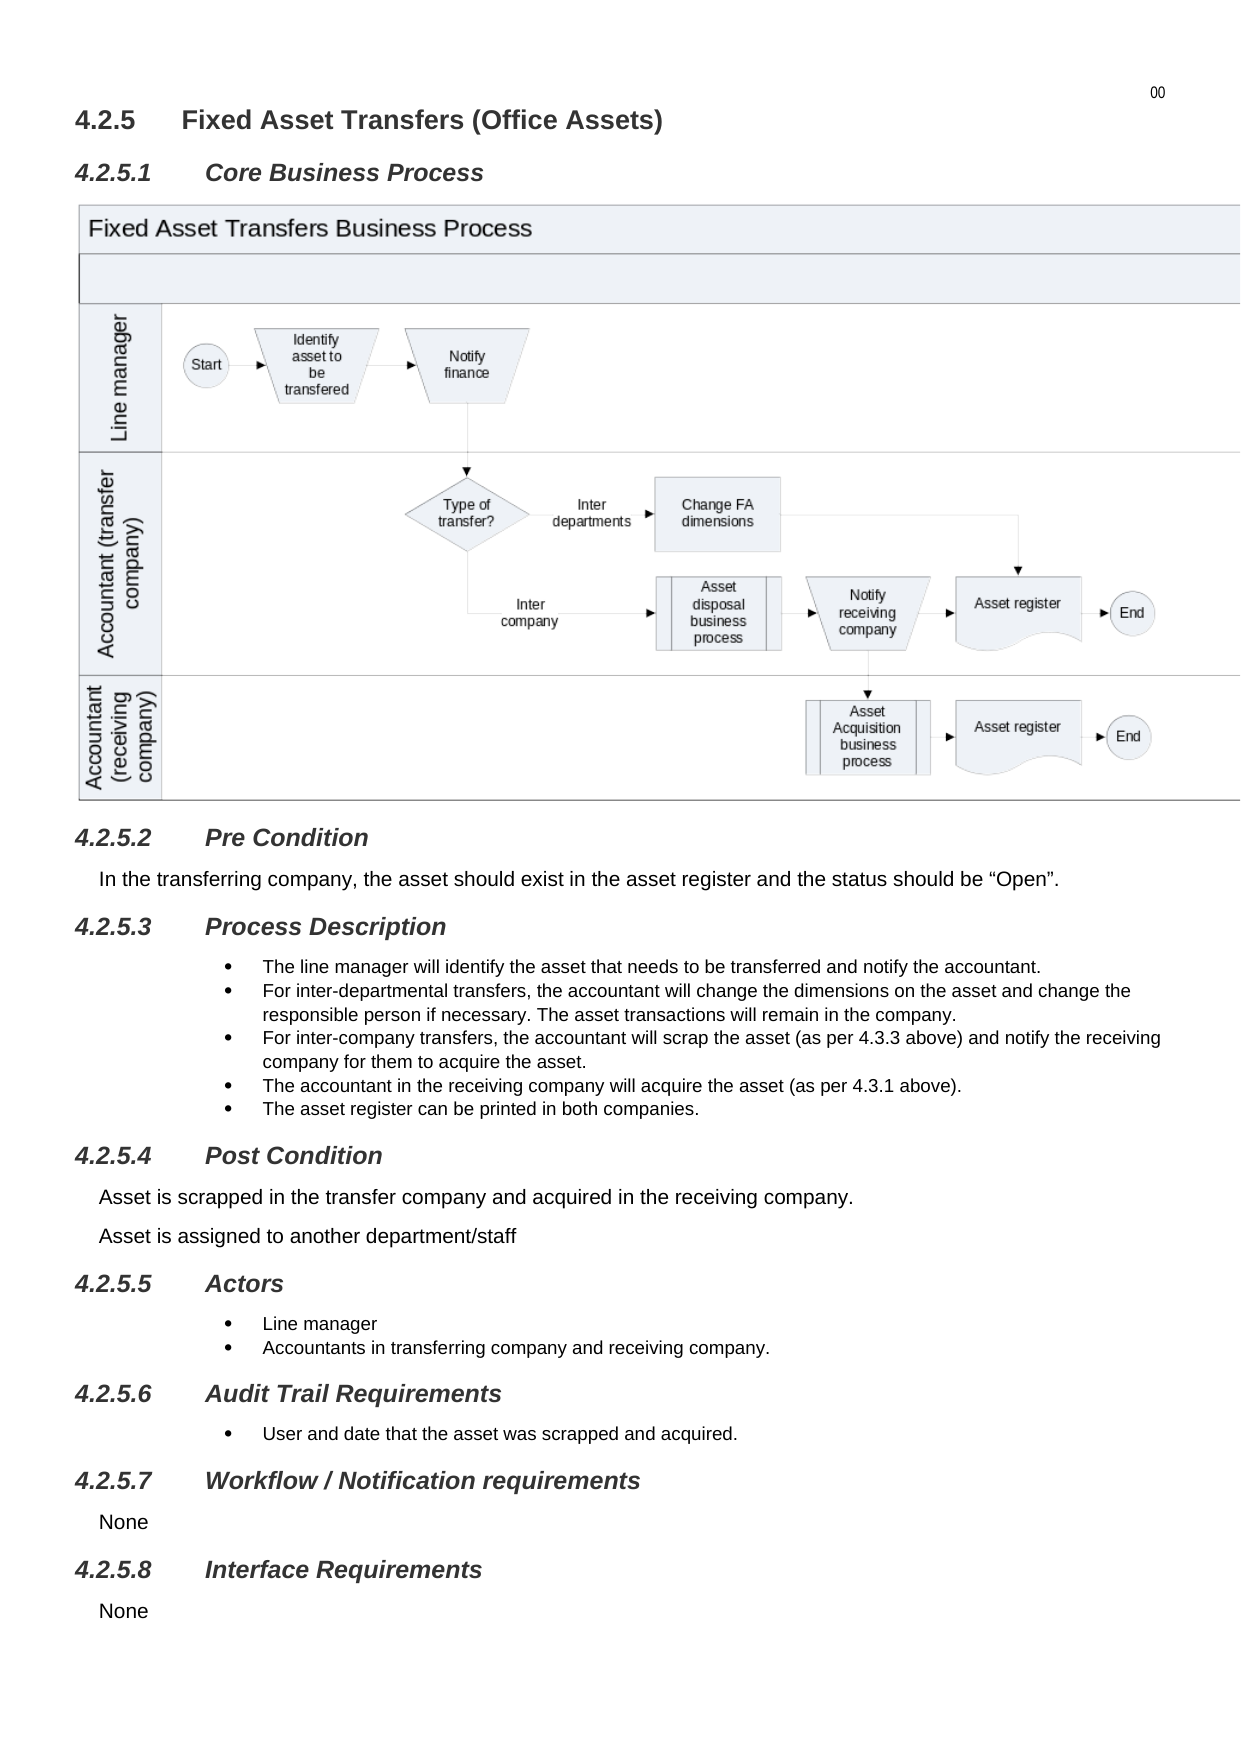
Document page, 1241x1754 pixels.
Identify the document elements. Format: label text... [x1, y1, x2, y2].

text Asset is assigned to another department/staff [99, 1224, 1165, 1248]
list The accountant in the receiving company will acquire the asset (as per 4.3.1 above). [225, 1074, 1165, 1096]
subtitle Post Condition [75, 1141, 1165, 1169]
subtitle Interface Requirements [75, 1555, 1165, 1583]
text None [99, 1599, 1165, 1623]
subtitle Workflow / Notification requirements [75, 1466, 1165, 1494]
list The asset register can be printed in both companies. [225, 1098, 1165, 1120]
list The line manager will identify the asset that needs to be transferred and notify the accountant. [225, 956, 1165, 978]
text In the transferring company, the asset should exist in the asset register and the status should be “Open”. [99, 867, 1165, 891]
subtitle Audit Trail Requirements [75, 1379, 1165, 1408]
subtitle Pre Condition [75, 823, 1165, 851]
list Line manager [225, 1313, 1165, 1334]
text None [99, 1510, 1165, 1534]
list Accountants in transferring company and receiving company. [225, 1337, 1165, 1358]
subtitle Process Description [75, 912, 1165, 941]
subtitle Core Business Process [75, 157, 1165, 186]
subtitle Actors [75, 1269, 1165, 1297]
text Asset is scrapped in the transfer company and acquired in the receiving company. [99, 1185, 1165, 1209]
list For inter-departmental transfers, the accountant will change the dimensions on the asset and change the responsible person if necessary. The asset transactions will remain in the company. [225, 980, 1165, 1025]
subtitle Fixed Asset Transfers (Office Assets) [75, 104, 1165, 136]
list For inter-company transfers, the accountant will scrap the asset (as per 4.3.3 above) and notify the receiving company for them to acquire the asset. [225, 1027, 1165, 1072]
list User and date that the asset was scrapped and acquired. [225, 1423, 1165, 1445]
